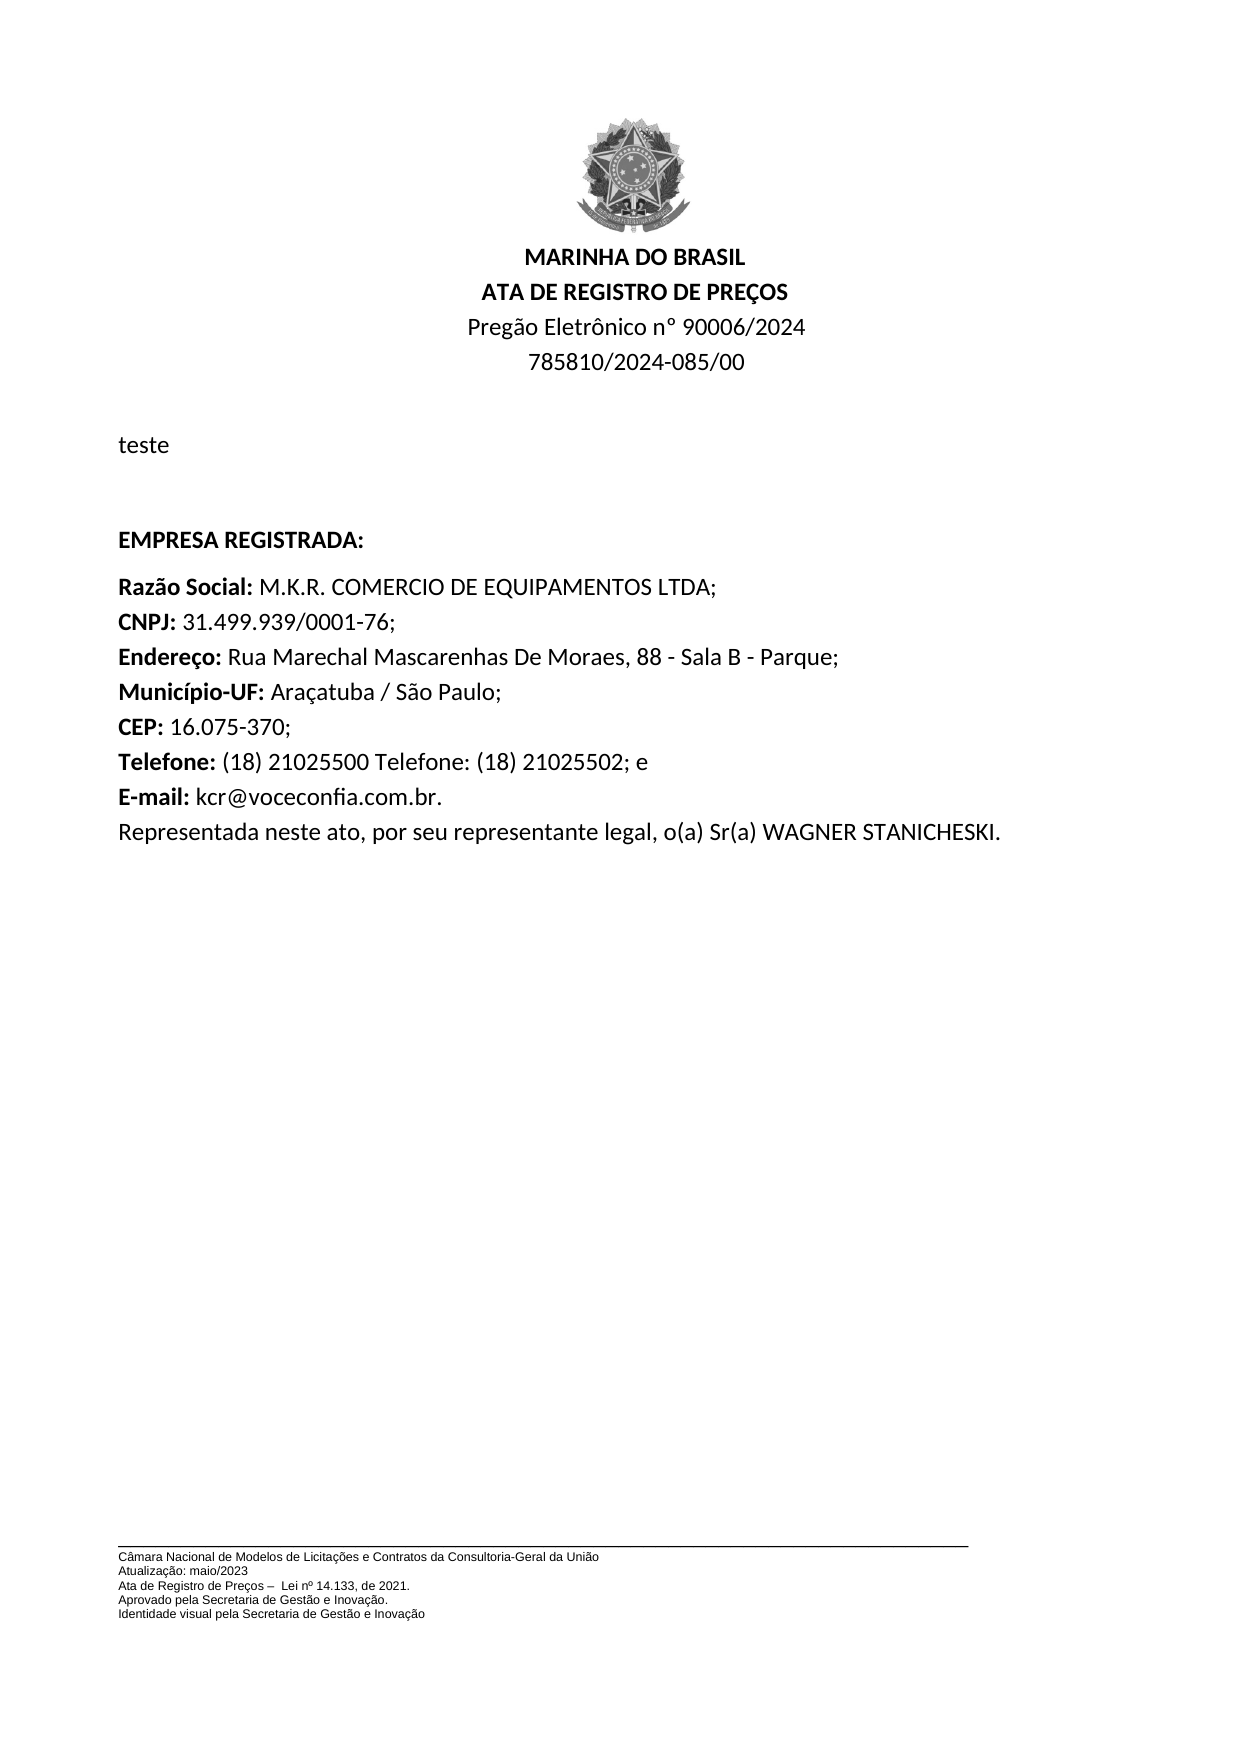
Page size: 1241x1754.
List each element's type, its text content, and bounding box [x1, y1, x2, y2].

text teste [118, 429, 1154, 459]
picture [575, 118, 694, 237]
text EMPRESA REGISTRADA: [118, 524, 1154, 554]
text Razão Social: M.K.R. COMERCIO DE EQUIPAMENTOS LTDA; CNPJ: 31.499.939/0001-76; Endereço: Rua Marechal Mascarenhas De Moraes, 88 - Sala B - Parque; Município-UF: Araçatuba / São Paulo; CEP: 16.075-370; Telefone: (18) 21025500 Telefone: (18) 21025502; e E-mail: kcr@voceconfia.com.br. Representada neste ato, por seu representante legal, o(a) Sr(a) WAGNER STANICHESKI. [118, 571, 1152, 886]
text Pregão Eletrônico nº 90006/2024 785810/2024-085/00 [118, 311, 1155, 377]
text MARINHA DO BRASIL [118, 241, 1152, 272]
text ATA DE REGISTRO DE PREÇOS [118, 276, 1152, 307]
